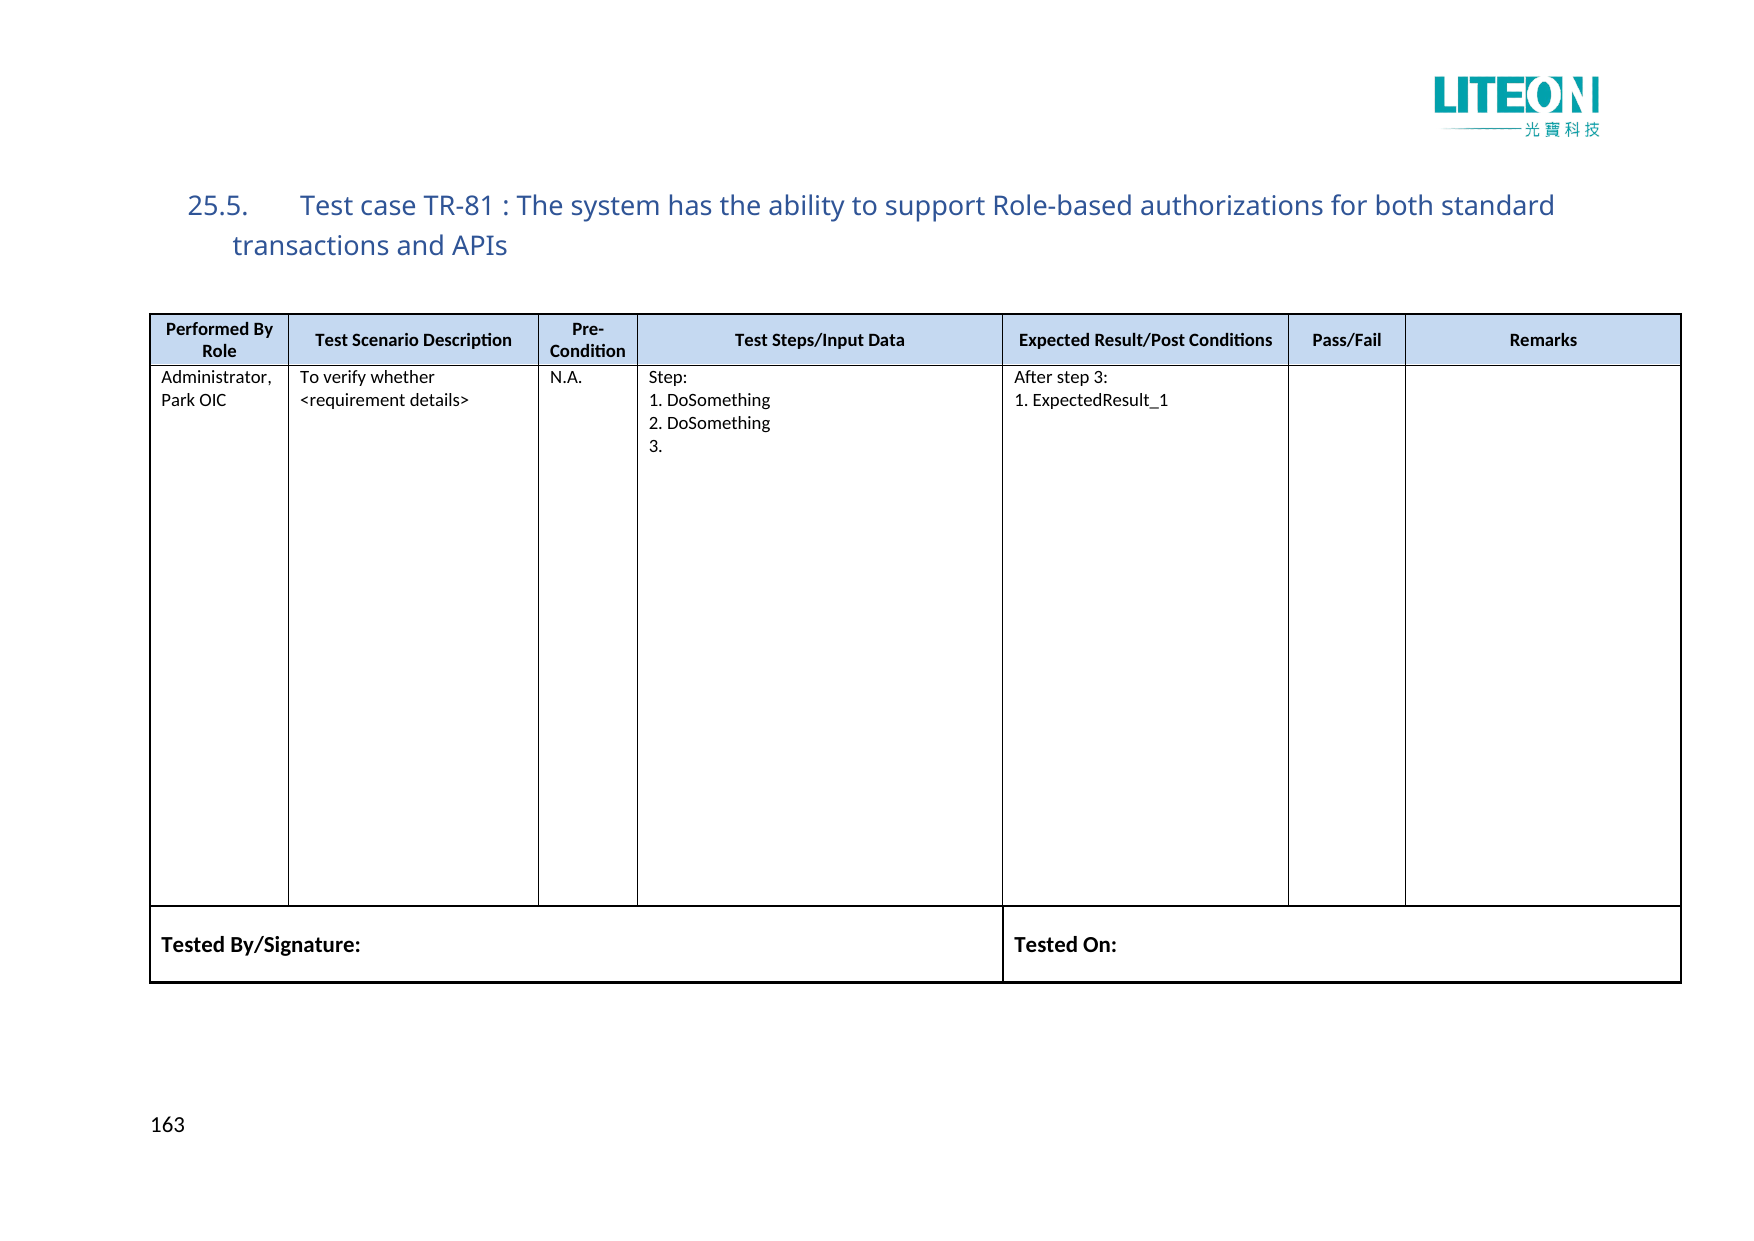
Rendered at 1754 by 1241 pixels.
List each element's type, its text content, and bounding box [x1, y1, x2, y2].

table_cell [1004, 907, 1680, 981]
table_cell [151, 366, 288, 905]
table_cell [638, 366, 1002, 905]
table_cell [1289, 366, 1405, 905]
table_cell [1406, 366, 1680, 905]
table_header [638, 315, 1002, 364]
subtitle Test case TR-81 : The system has the ability to support Role-based authorizations for both standard transactions and APIs [187, 186, 1604, 263]
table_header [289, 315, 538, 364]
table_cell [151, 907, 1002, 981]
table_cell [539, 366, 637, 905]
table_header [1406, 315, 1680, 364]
picture [1429, 73, 1604, 139]
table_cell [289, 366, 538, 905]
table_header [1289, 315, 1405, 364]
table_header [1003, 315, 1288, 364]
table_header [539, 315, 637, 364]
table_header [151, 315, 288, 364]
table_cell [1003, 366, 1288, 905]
